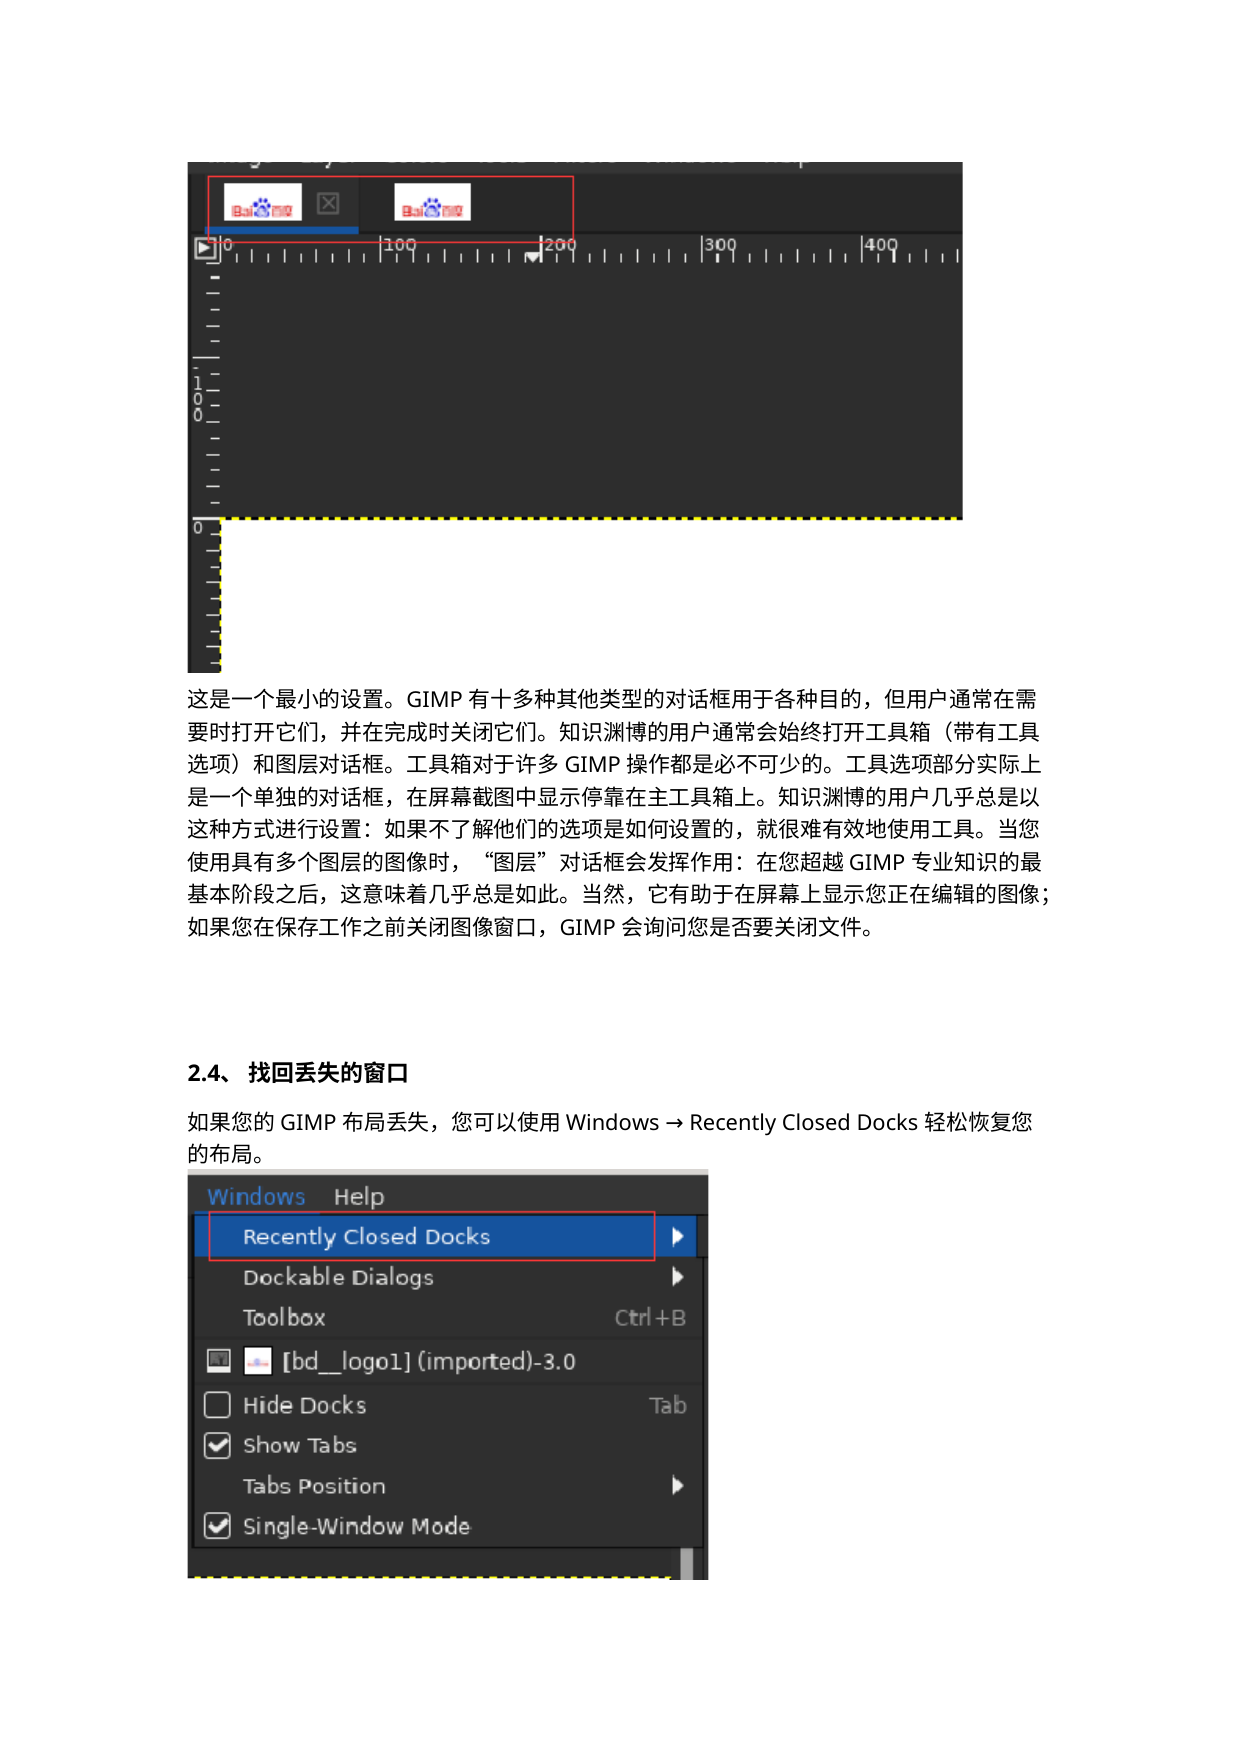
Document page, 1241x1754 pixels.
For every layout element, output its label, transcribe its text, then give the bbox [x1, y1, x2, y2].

text 如果您的 GIMP 布局丢失，您可以使用 Windows → Recently Closed Docks 轻松恢复您的布局。 [187, 1104, 1053, 1169]
subtitle 2.4、 找回丢失的窗口 [187, 1039, 1053, 1104]
text 这是一个最小的设置。GIMP 有十多种其他类型的对话框用于各种目的，但用户通常在需要时打开它们，并在完成时关闭它们。知识渊博的用户通常会始终打开工具箱（带有工具选项）和图层对话框。工具箱对于许多 GIMP 操作都是必不可少的。工具选项部分实际上是一个单独的对话框，在屏幕截图中显示停靠在主工具箱上。知识渊博的用户几乎总是以这种方式进行设置：如果不了解他们的选项是如何设置的，就很难有效地使用工具。当您使用具有多个图层的图像时，“图层”对话框会发挥作用：在您超越 GIMP 专业知识的最基本阶段之后，这意味着几乎总是如此。当然，它有助于在屏幕上显示您正在编辑的图像；如果您在保存工作之前关闭图像窗口，GIMP 会询问您是否要关闭文件。 [187, 682, 1053, 942]
picture [187, 1169, 709, 1580]
picture [187, 162, 963, 673]
